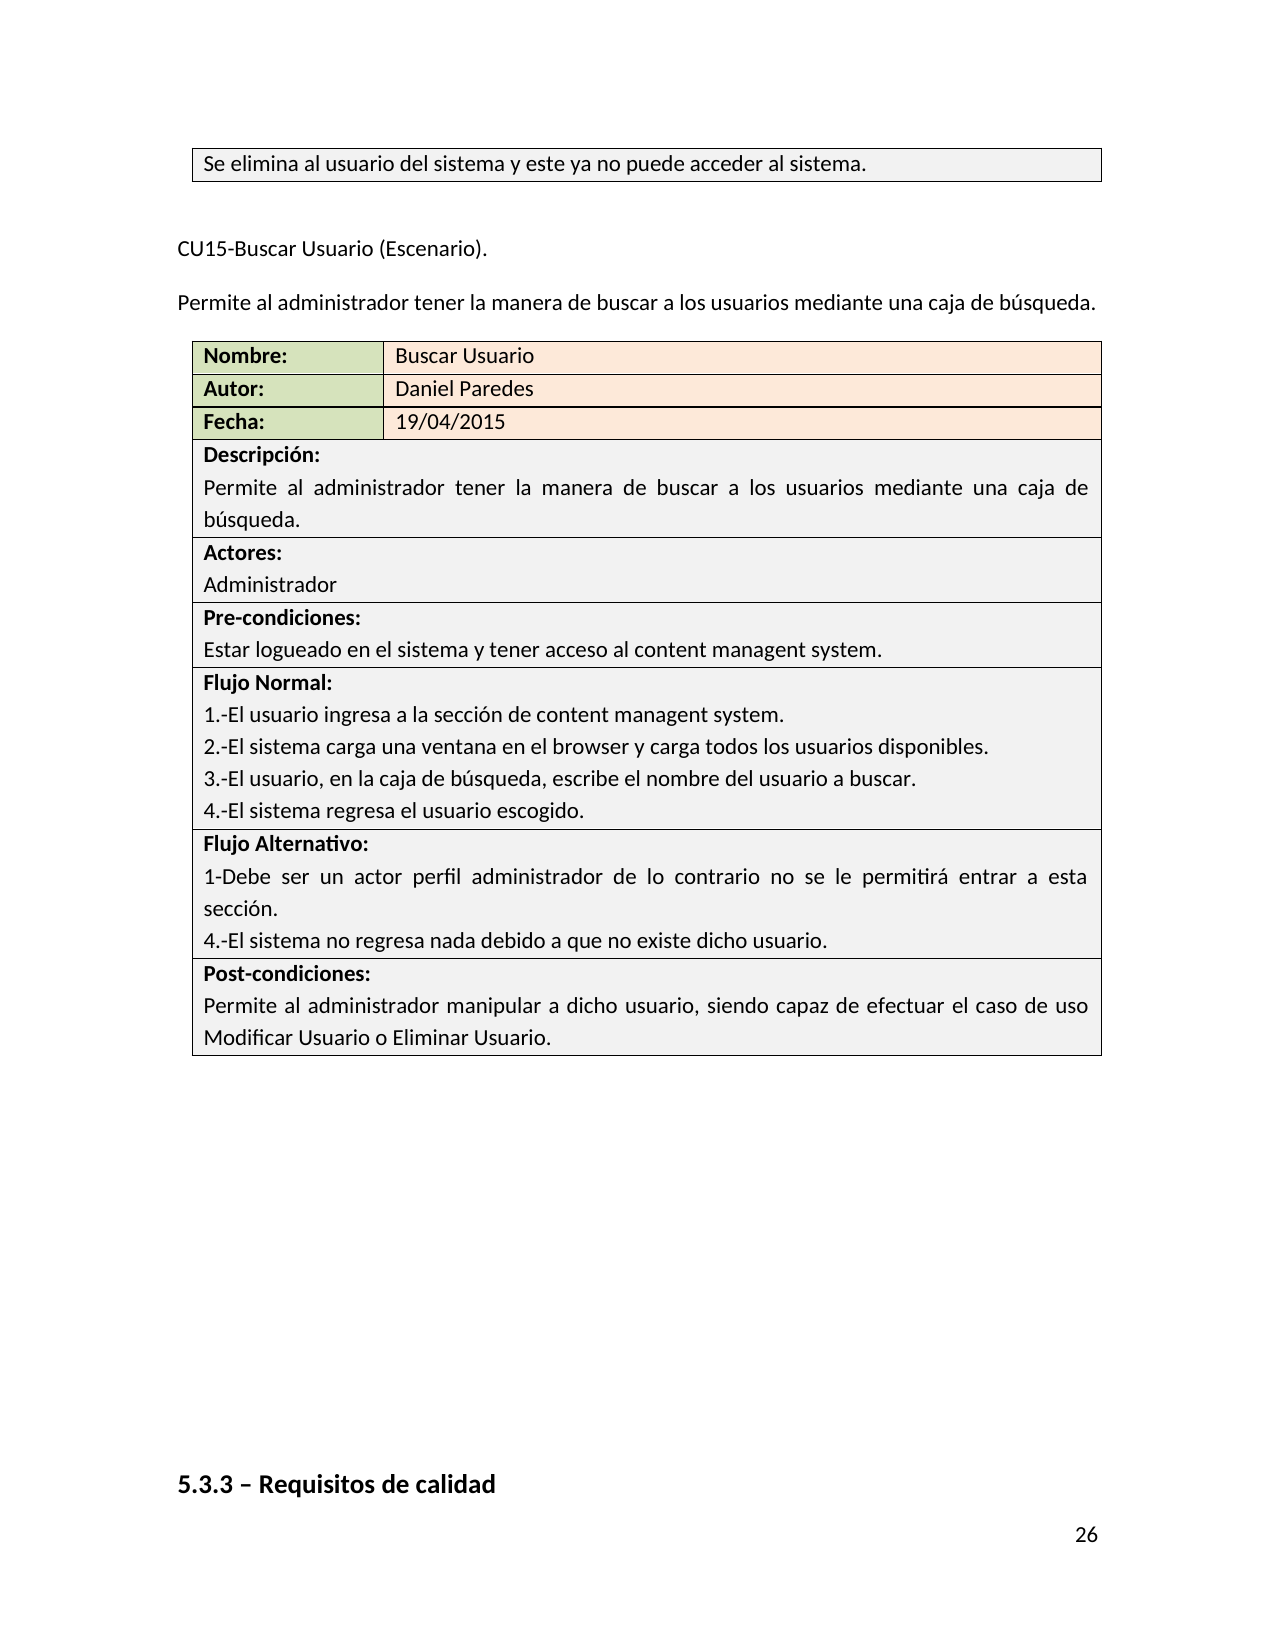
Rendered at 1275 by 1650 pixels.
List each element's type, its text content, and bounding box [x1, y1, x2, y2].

text Permite al administrador tener la manera de buscar a los usuarios mediante una caja de búsqueda. [177, 288, 1098, 316]
table_cell Pre-condiciones: Estar logueado en el sistema y tener acceso al content managent system. [193, 603, 1101, 667]
table_cell Fecha: [193, 408, 383, 439]
table_cell Flujo Normal: 1.-El usuario ingresa a la sección de content managent system. 2.-El sistema carga una ventana en el browser y carga todos los usuarios disponibles. 3.-El usuario, en la caja de búsqueda, escribe el nombre del usuario a buscar. 4.-El sistema regresa el usuario escogido. [193, 668, 1101, 828]
text 5.3.3 – Requisitos de calidad [177, 1468, 1098, 1501]
table_header Buscar Usuario [384, 342, 1101, 373]
table_cell Descripción: Permite al administrador tener la manera de buscar a los usuarios mediante una caja de búsqueda. [193, 440, 1101, 537]
text CU15-Buscar Usuario (Escenario). [177, 234, 1098, 263]
table_cell Flujo Alternativo: 1-Debe ser un actor perfil administrador de lo contrario no se le permitirá entrar a esta sección. 4.-El sistema no regresa nada debido a que no existe dicho usuario. [193, 830, 1101, 958]
table_cell Autor: [193, 375, 383, 406]
table_cell Post-condiciones: Se elimina al usuario del sistema y este ya no puede acceder al sistema. [193, 149, 1101, 181]
table_cell 19/04/2015 [384, 408, 1101, 439]
table_cell Actores: Administrador [193, 538, 1101, 602]
table_header Nombre: [193, 342, 383, 373]
table_cell Post-condiciones: Permite al administrador manipular a dicho usuario, siendo capaz de efectuar el caso de uso Modificar Usuario o Eliminar Usuario. [193, 959, 1101, 1055]
table_cell Daniel Paredes [384, 375, 1101, 406]
